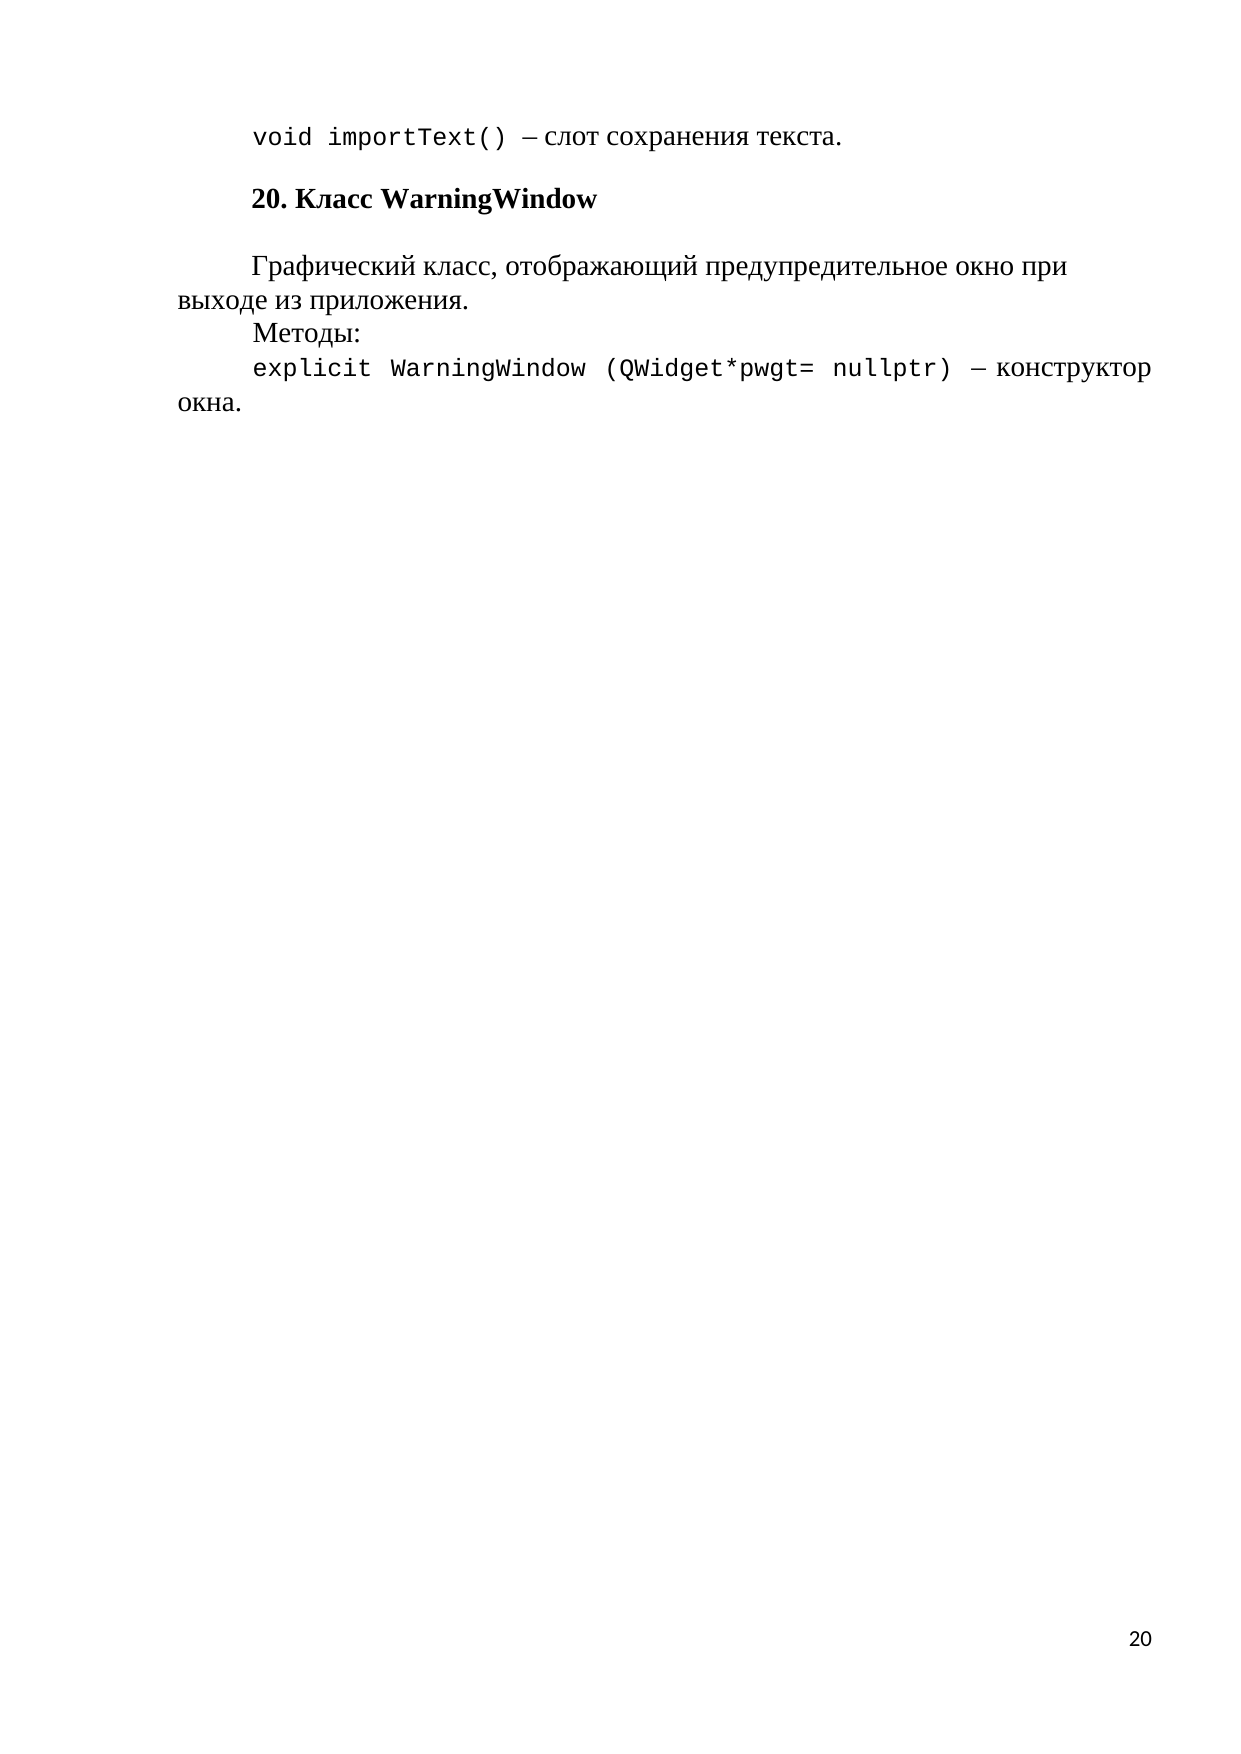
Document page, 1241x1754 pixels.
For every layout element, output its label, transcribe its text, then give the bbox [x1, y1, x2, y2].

text 20. Класс WarningWindow [177, 181, 1152, 215]
text explicit WarningWindow (QWidget*pwgt= nullptr) – конструктор окна. [177, 349, 1152, 417]
text выходе из приложения. [177, 282, 1152, 315]
text Методы: [177, 315, 1152, 349]
text void importText() – слот сохранения текста. [177, 118, 1152, 153]
text Графический класс, отображающий предупредительное окно при [251, 248, 1152, 282]
